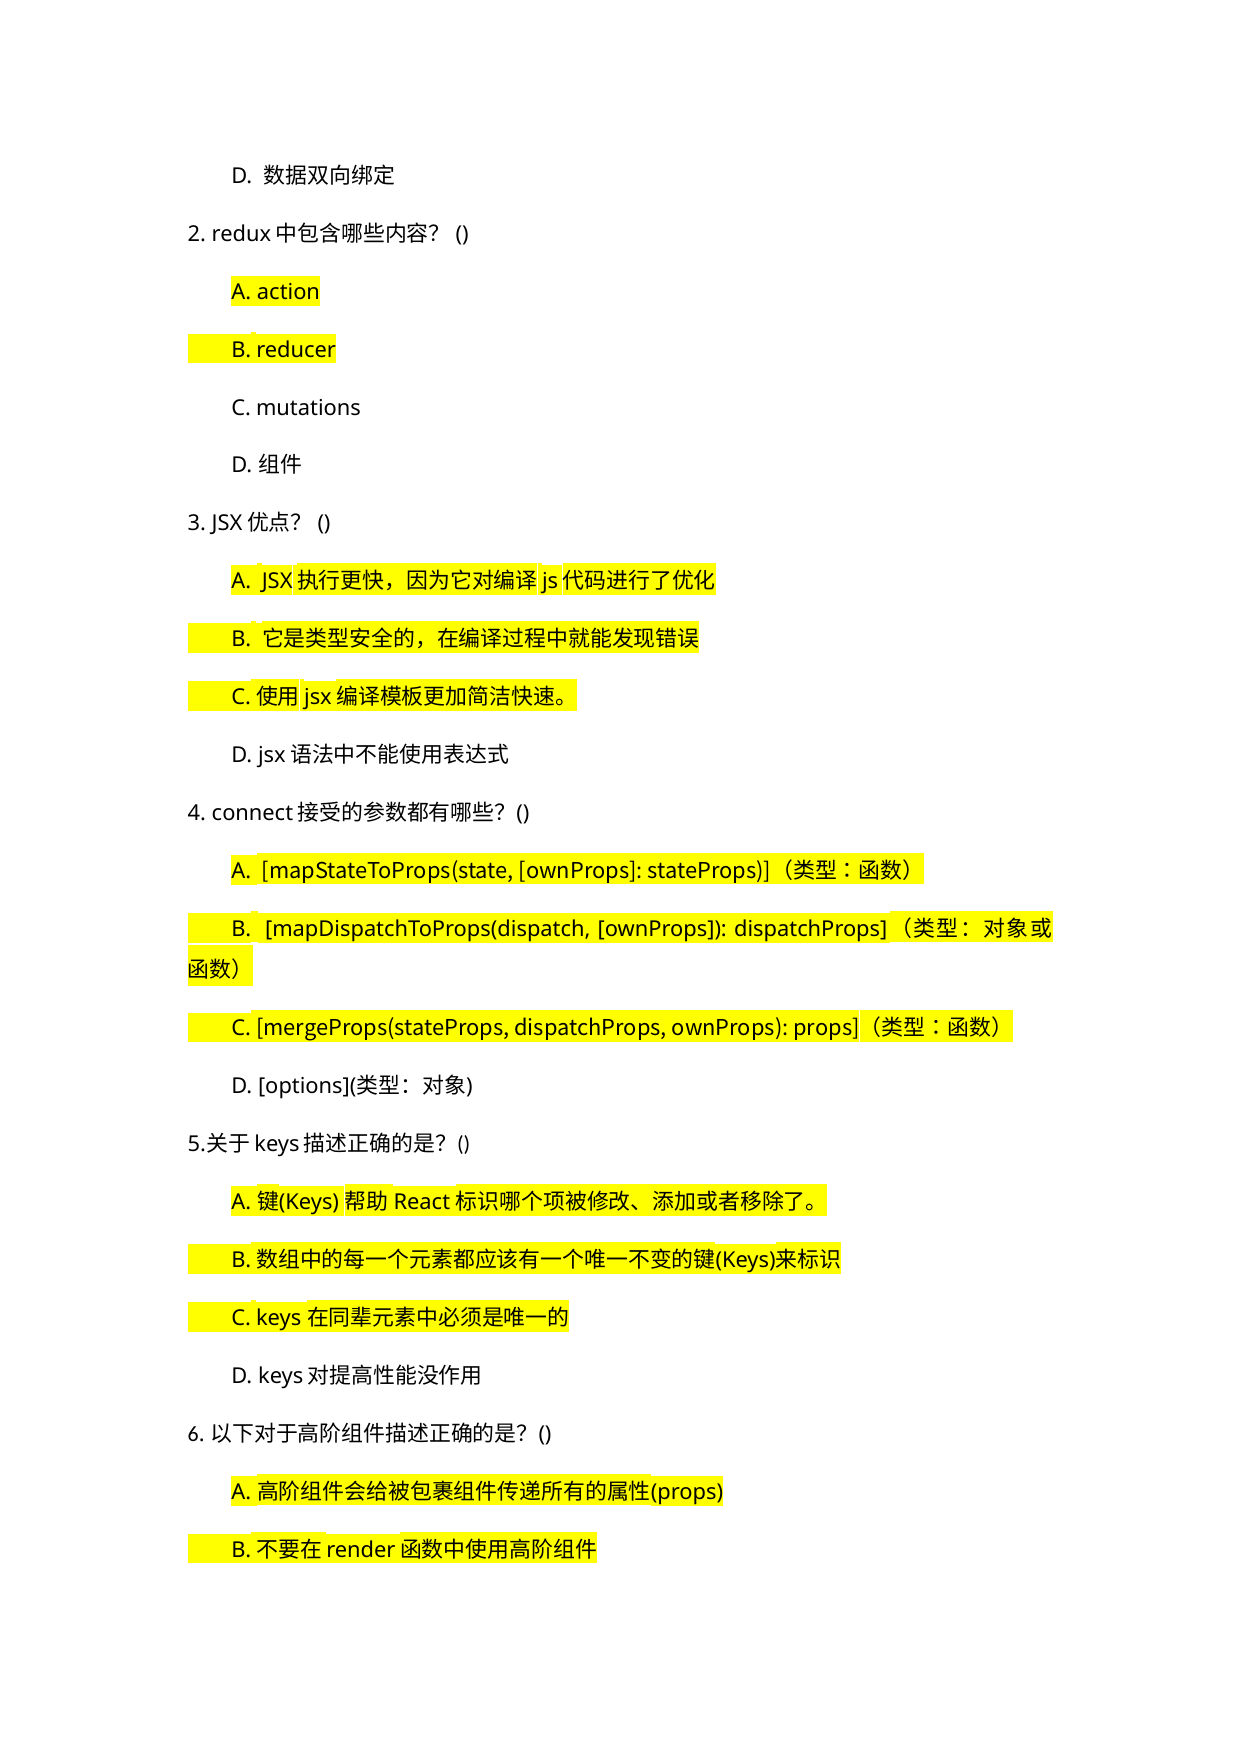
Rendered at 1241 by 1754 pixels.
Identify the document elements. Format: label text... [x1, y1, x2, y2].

text B. [mapDispatchToProps(dispatch, [ownProps]): dispatchProps]（类型：对象或函数） [187, 961, 1053, 1044]
text D. 数据双向绑定 [187, 208, 1053, 249]
text 6. 以下对于高阶组件描述正确的是？() [187, 1466, 1053, 1507]
text D. [options](类型：对象) [187, 1118, 1053, 1160]
text C. keys 在同辈元素中必须是唯一的 [187, 1350, 1053, 1392]
text D. jsx语法中不能使用表达式 [187, 787, 1053, 829]
text C. 使用纯函数来执行修改 [187, 150, 1053, 192]
text B. reducer [187, 382, 1053, 423]
text C. mutations [187, 439, 1053, 481]
text A. 高阶组件会给被包裹组件传递所有的属性(props) [187, 1524, 1053, 1565]
text A. 键(Keys) 帮助 React 标识哪个项被修改、添加或者移除了。 [187, 1234, 1053, 1276]
text B. 数组中的每一个元素都应该有一个唯一不变的键(Keys)来标识 [187, 1292, 1053, 1334]
text 2. redux中包含哪些内容？ () [187, 266, 1053, 307]
text A. JSX执行更快，因为它对编译js代码进行了优化 [187, 613, 1053, 655]
text A. action [187, 324, 1053, 365]
text C. 使用jsx编译模板更加简洁快速。 [187, 729, 1053, 771]
text A. [mapStateToProps(state, [ownProps]: stateProps)]（类型：函数） [187, 903, 1053, 944]
text 4. connect接受的参数都有哪些？() [187, 845, 1053, 887]
text D. 组件 [187, 497, 1053, 539]
text D. keys对提高性能没作用 [187, 1408, 1053, 1449]
text B. 它是类型安全的，在编译过程中就能发现错误 [187, 671, 1053, 713]
text 3. JSX优点？ () [187, 555, 1053, 597]
text C. [mergeProps(stateProps, dispatchProps, ownProps): props]（类型：函数） [187, 1060, 1053, 1102]
text 5.关于keys描述正确的是？() [187, 1176, 1053, 1218]
